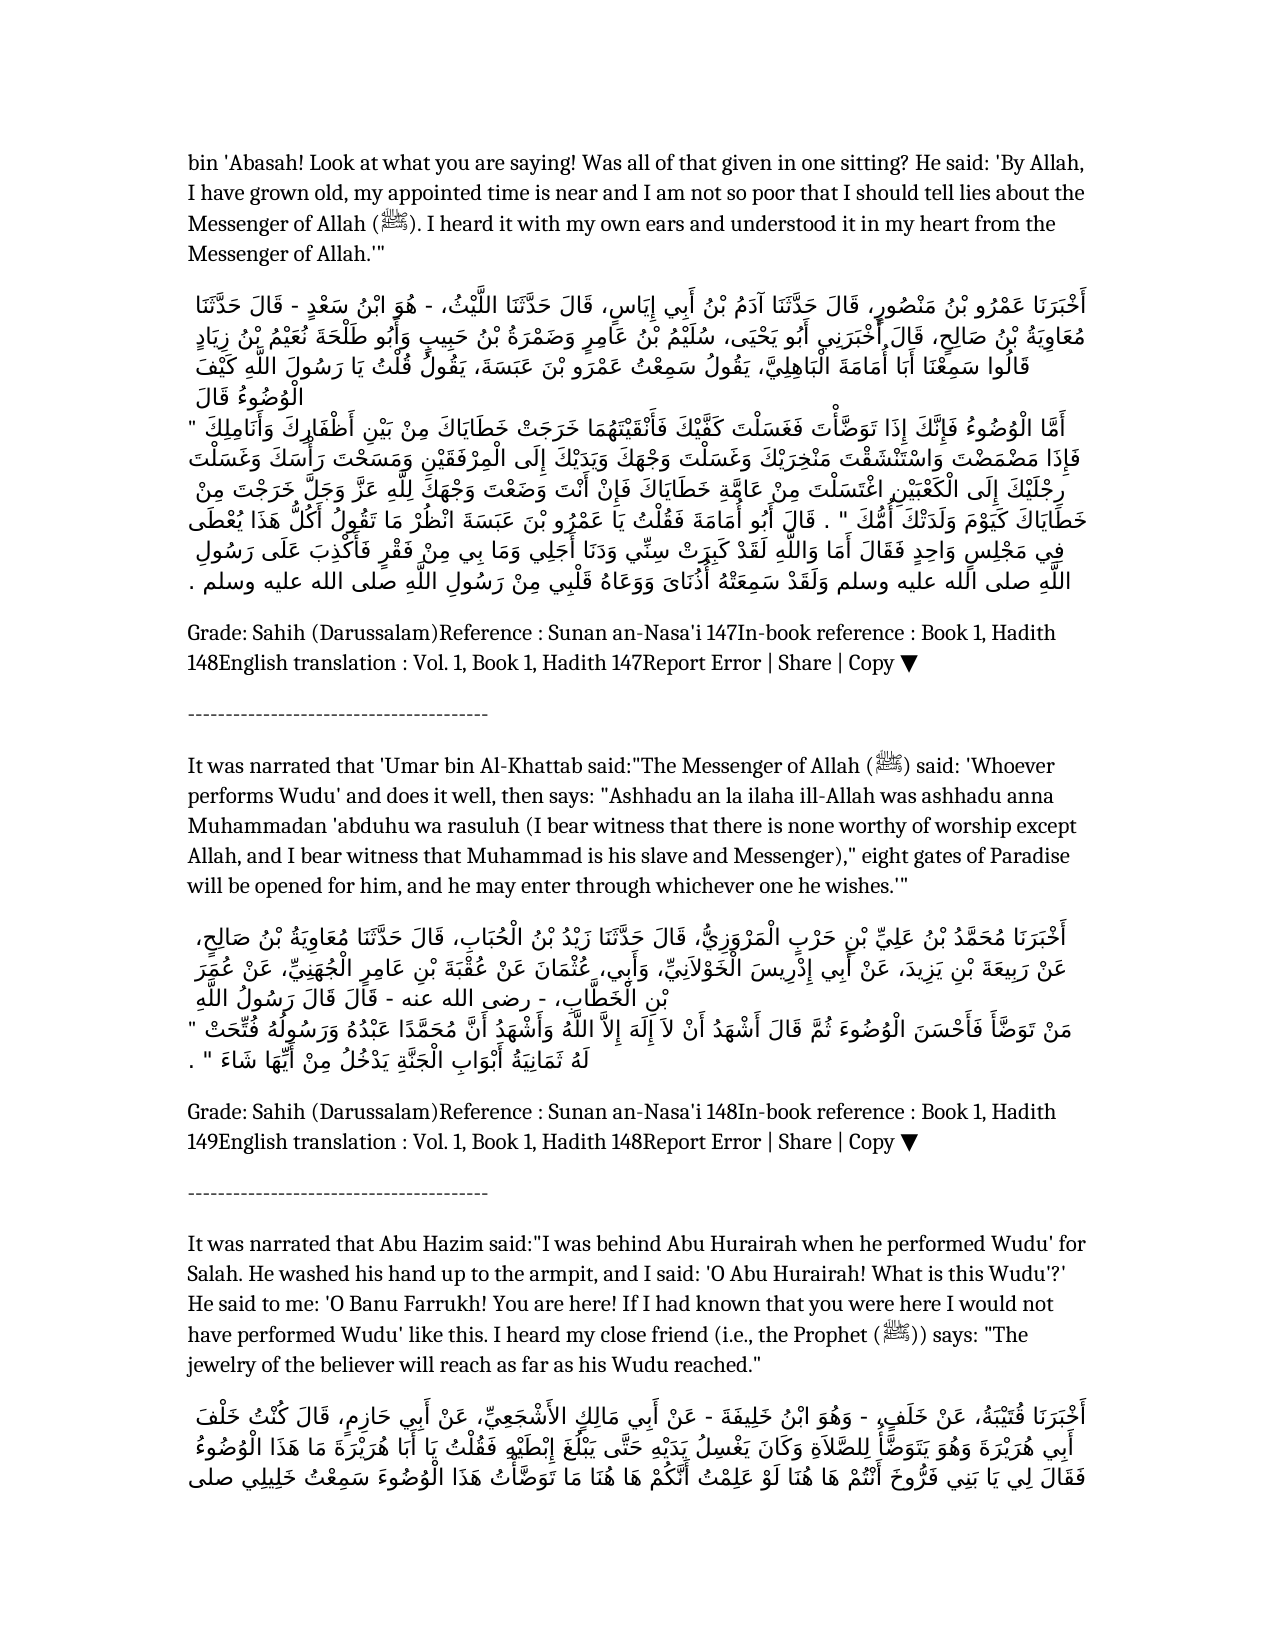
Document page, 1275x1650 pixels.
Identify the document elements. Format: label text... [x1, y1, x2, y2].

text Grade: Sahih (Darussalam)Reference : Sunan an-Nasa'i 148In-book reference : Book 1, Hadith 149English translation : Vol. 1, Book 1, Hadith 148Report Error | Share | Copy ▼ [187, 1098, 1087, 1155]
text ---------------------------------------- [187, 1180, 1087, 1206]
text ---------------------------------------- [187, 701, 1087, 727]
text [187, 1403, 1087, 1491]
text It was narrated that Abu Hazim said:"I was behind Abu Hurairah when he performed Wudu' for Salah. He washed his hand up to the armpit, and I said: 'O Abu Hurairah! What is this Wudu'?' He said to me: 'O Banu Farrukh! You are here! If I had known that you were here I would not have performed Wudu' like this. I heard my close friend (i.e., the Prophet (ﷺ)) says: "The jewelry of the believer will reach as far as his Wudu reached." [187, 1231, 1087, 1379]
text أَخْبَرَنَا مُحَمَّدُ بْنُ عَلِيِّ بْنِ حَرْبٍ الْمَرْوَزِيُّ، قَالَ حَدَّثَنَا زَيْدُ بْنُ الْحُبَابِ، قَالَ حَدَّثَنَا مُعَاوِيَةُ بْنُ صَالِحٍ، عَنْ رَبِيعَةَ بْنِ يَزِيدَ، عَنْ أَبِي إِدْرِيسَ الْخَوْلاَنِيِّ، وَأَبِي، عُثْمَانَ عَنْ عُقْبَةَ بْنِ عَامِرٍ الْجُهَنِيِّ، عَنْ عُمَرَ بْنِ الْخَطَّابِ، - رضى الله عنه - قَالَ قَالَ رَسُولُ اللَّهِ ‏ "‏ مَنْ تَوَضَّأَ فَأَحْسَنَ الْوُضُوءَ ثُمَّ قَالَ أَشْهَدُ أَنْ لاَ إِلَهَ إِلاَّ اللَّهُ وَأَشْهَدُ أَنَّ مُحَمَّدًا عَبْدُهُ وَرَسُولُهُ فُتِّحَتْ لَهُ ثَمَانِيَةُ أَبْوَابِ الْجَنَّةِ يَدْخُلُ مِنْ أَيِّهَا شَاءَ ‏"‏ ‏.‏ [187, 924, 1087, 1074]
text أَخْبَرَنَا عَمْرُو بْنُ مَنْصُورٍ، قَالَ حَدَّثَنَا آدَمُ بْنُ أَبِي إِيَاسٍ، قَالَ حَدَّثَنَا اللَّيْثُ، - هُوَ ابْنُ سَعْدٍ - قَالَ حَدَّثَنَا مُعَاوِيَةُ بْنُ صَالِحٍ، قَالَ أَخْبَرَنِي أَبُو يَحْيَى، سُلَيْمُ بْنُ عَامِرٍ وَضَمْرَةُ بْنُ حَبِيبٍ وَأَبُو طَلْحَةَ نُعَيْمُ بْنُ زِيَادٍ قَالُوا سَمِعْنَا أَبَا أُمَامَةَ الْبَاهِلِيَّ، يَقُولُ سَمِعْتُ عَمْرَو بْنَ عَبَسَةَ، يَقُولُ قُلْتُ يَا رَسُولَ اللَّهِ كَيْفَ الْوُضُوءُ قَالَ ‏ "‏ أَمَّا الْوُضُوءُ فَإِنَّكَ إِذَا تَوَضَّأْتَ فَغَسَلْتَ كَفَّيْكَ فَأَنْقَيْتَهُمَا خَرَجَتْ خَطَايَاكَ مِنْ بَيْنِ أَظْفَارِكَ وَأَنَامِلِكَ فَإِذَا مَضْمَضْتَ وَاسْتَنْشَقْتَ مَنْخِرَيْكَ وَغَسَلْتَ وَجْهَكَ وَيَدَيْكَ إِلَى الْمِرْفَقَيْنِ وَمَسَحْتَ رَأْسَكَ وَغَسَلْتَ رِجْلَيْكَ إِلَى الْكَعْبَيْنِ اغْتَسَلْتَ مِنْ عَامَّةِ خَطَايَاكَ فَإِنْ أَنْتَ وَضَعْتَ وَجْهَكَ لِلَّهِ عَزَّ وَجَلَّ خَرَجْتَ مِنْ خَطَايَاكَ كَيَوْمَ وَلَدَتْكَ أُمُّكَ ‏"‏ ‏.‏ قَالَ أَبُو أُمَامَةَ فَقُلْتُ يَا عَمْرُو بْنَ عَبَسَةَ انْظُرْ مَا تَقُولُ أَكُلُّ هَذَا يُعْطَى فِي مَجْلِسٍ وَاحِدٍ فَقَالَ أَمَا وَاللَّهِ لَقَدْ كَبِرَتْ سِنِّي وَدَنَا أَجَلِي وَمَا بِي مِنْ فَقْرٍ فَأَكْذِبَ عَلَى رَسُولِ اللَّهِ صلى الله عليه وسلم وَلَقَدْ سَمِعَتْهُ أُذُنَاىَ وَوَعَاهُ قَلْبِي مِنْ رَسُولِ اللَّهِ صلى الله عليه وسلم ‏.‏ [187, 292, 1087, 595]
text It was narrated that 'Umar bin Al-Khattab said:"The Messenger of Allah (ﷺ) said: 'Whoever performs Wudu' and does it well, then says: "Ashhadu an la ilaha ill-Allah was ashhadu anna Muhammadan 'abduhu wa rasuluh (I bear witness that there is none worthy of worship except Allah, and I bear witness that Muhammad is his slave and Messenger)," eight gates of Paradise will be opened for him, and he may enter through whichever one he wishes.'" [187, 752, 1087, 900]
text Grade: Sahih (Darussalam)Reference : Sunan an-Nasa'i 147In-book reference : Book 1, Hadith 148English translation : Vol. 1, Book 1, Hadith 147Report Error | Share | Copy ▼ [187, 619, 1087, 676]
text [187, 150, 1087, 268]
